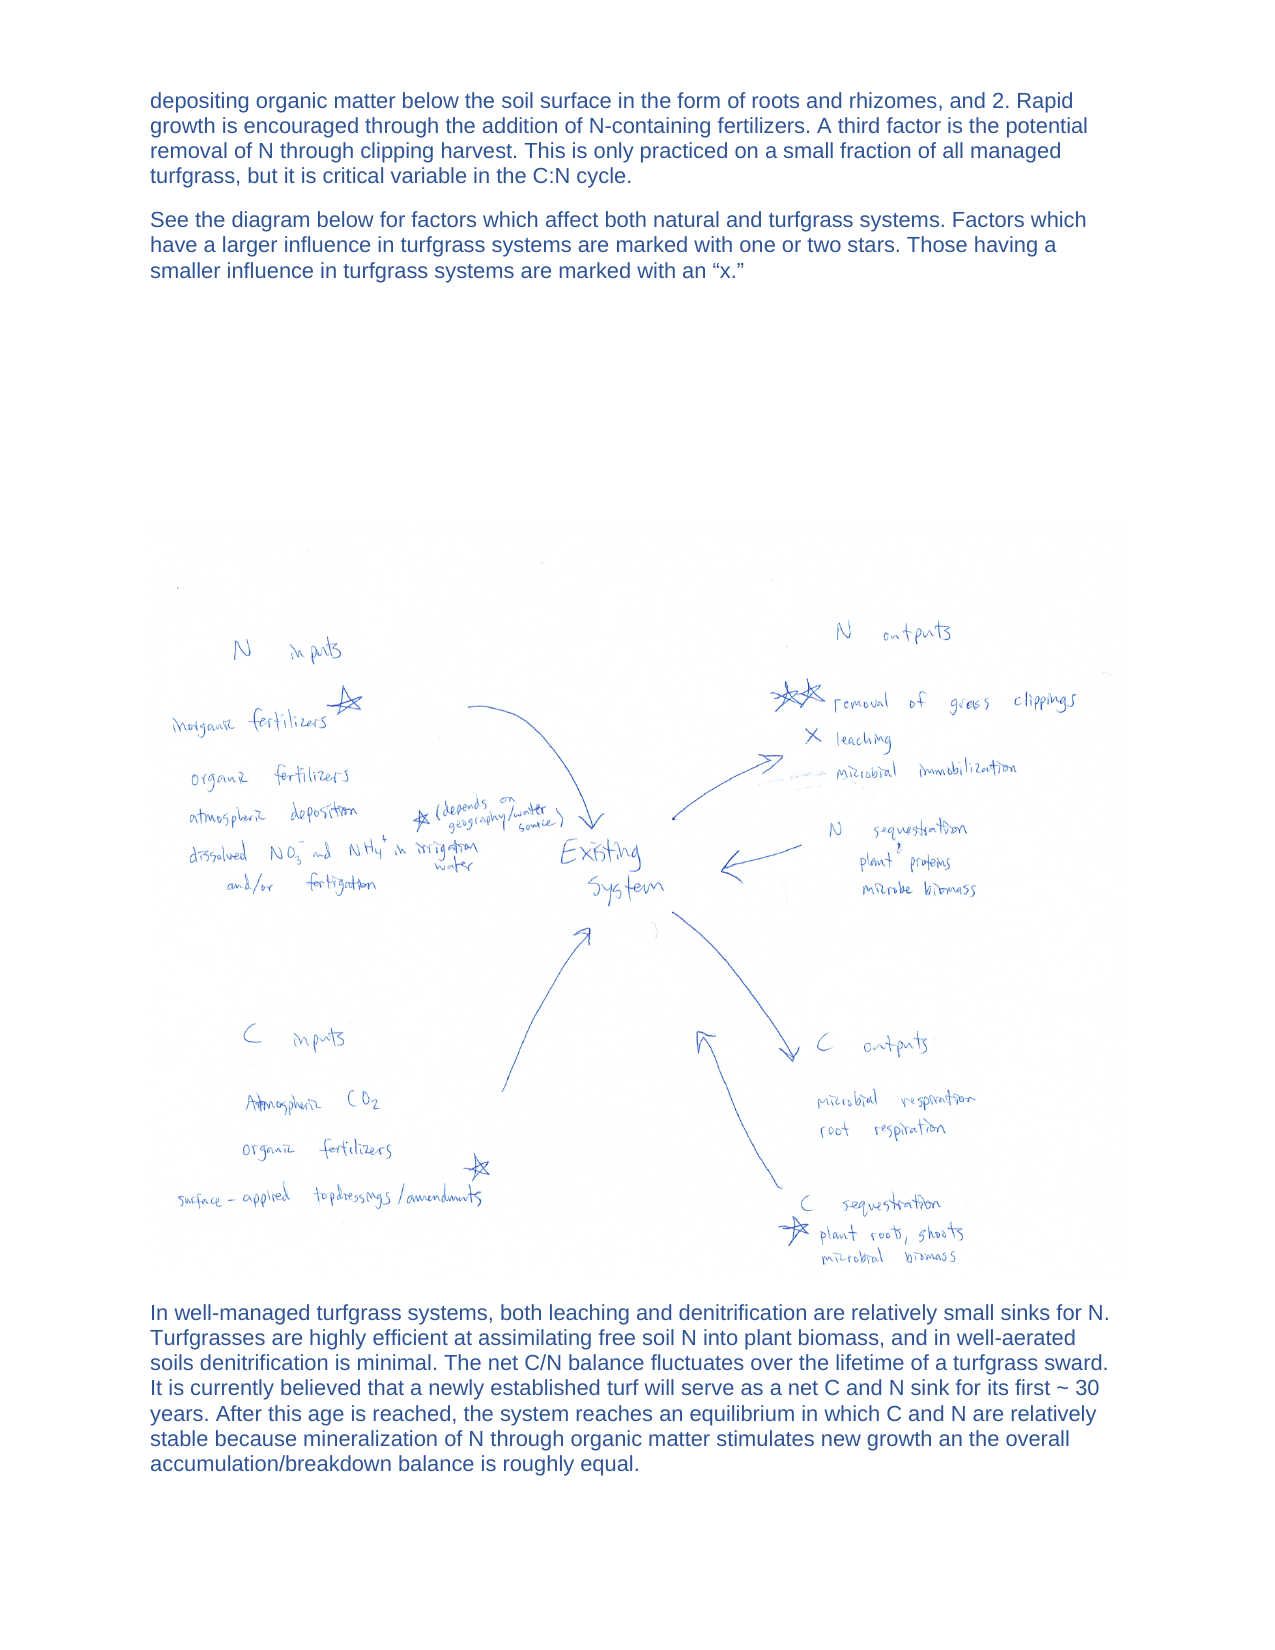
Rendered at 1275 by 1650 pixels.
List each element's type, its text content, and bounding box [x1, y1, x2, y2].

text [150, 87, 1125, 188]
picture [150, 525, 1125, 1277]
text See the diagram below for factors which affect both natural and turfgrass systems. Factors which have a larger influence in turfgrass systems are marked with one or two stars. Those having a smaller influence in turfgrass systems are marked with an “x.” [150, 207, 1125, 283]
text In well-managed turfgrass systems, both leaching and denitrification are relatively small sinks for N. Turfgrasses are highly efficient at assimilating free soil N into plant biomass, and in well-aerated soils denitrification is minimal. The net C/N balance fluctuates over the lifetime of a turfgrass sward. It is currently believed that a newly established turf will serve as a net C and N sink for its first ~ 30 years. After this age is reached, the system reaches an equilibrium in which C and N are relatively stable because mineralization of N through organic matter stimulates new growth an the overall accumulation/breakdown balance is roughly equal. [150, 1299, 1125, 1476]
